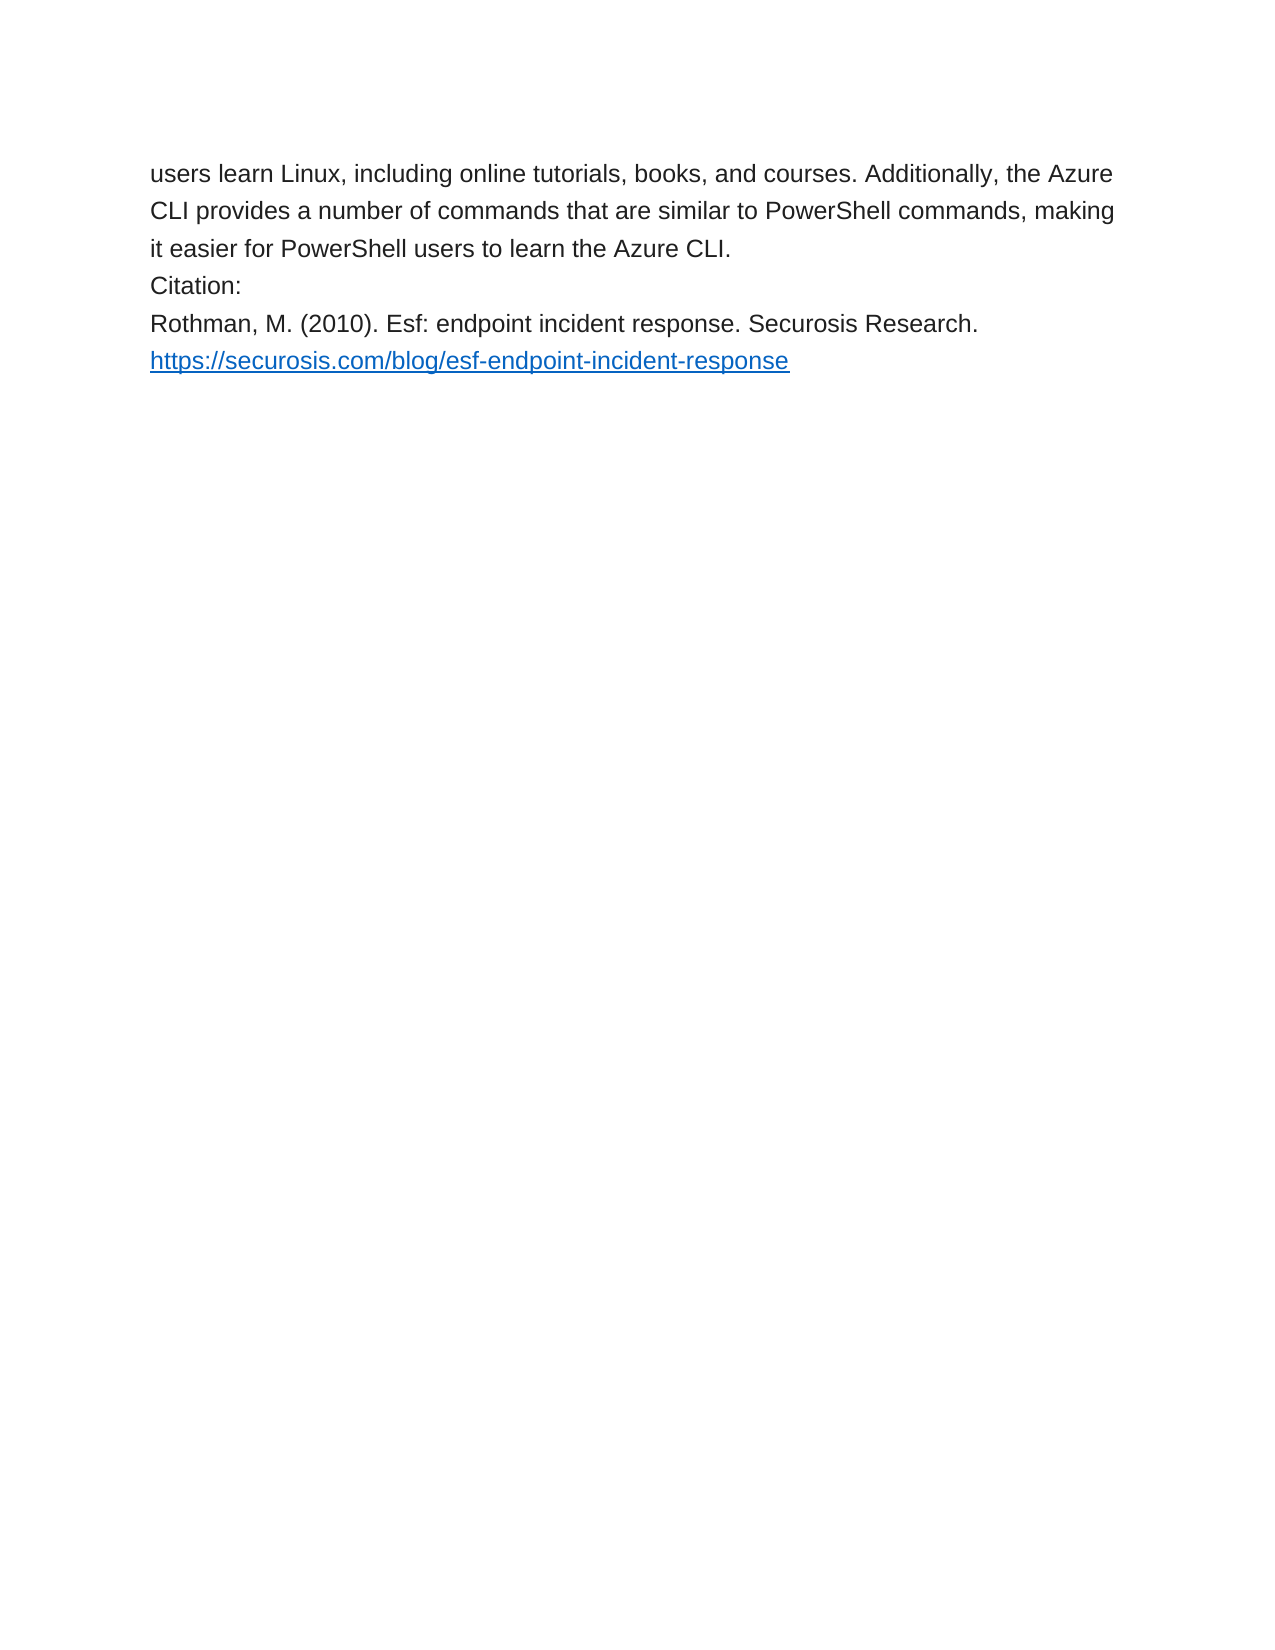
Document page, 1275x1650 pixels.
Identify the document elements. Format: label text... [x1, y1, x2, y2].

text Rothman, M. (2010). Esf: endpoint incident response. Securosis Research. https://securosis.com/blog/esf-endpoint-incident-response [150, 300, 1125, 375]
text Citation: [150, 262, 1125, 300]
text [150, 150, 1125, 262]
